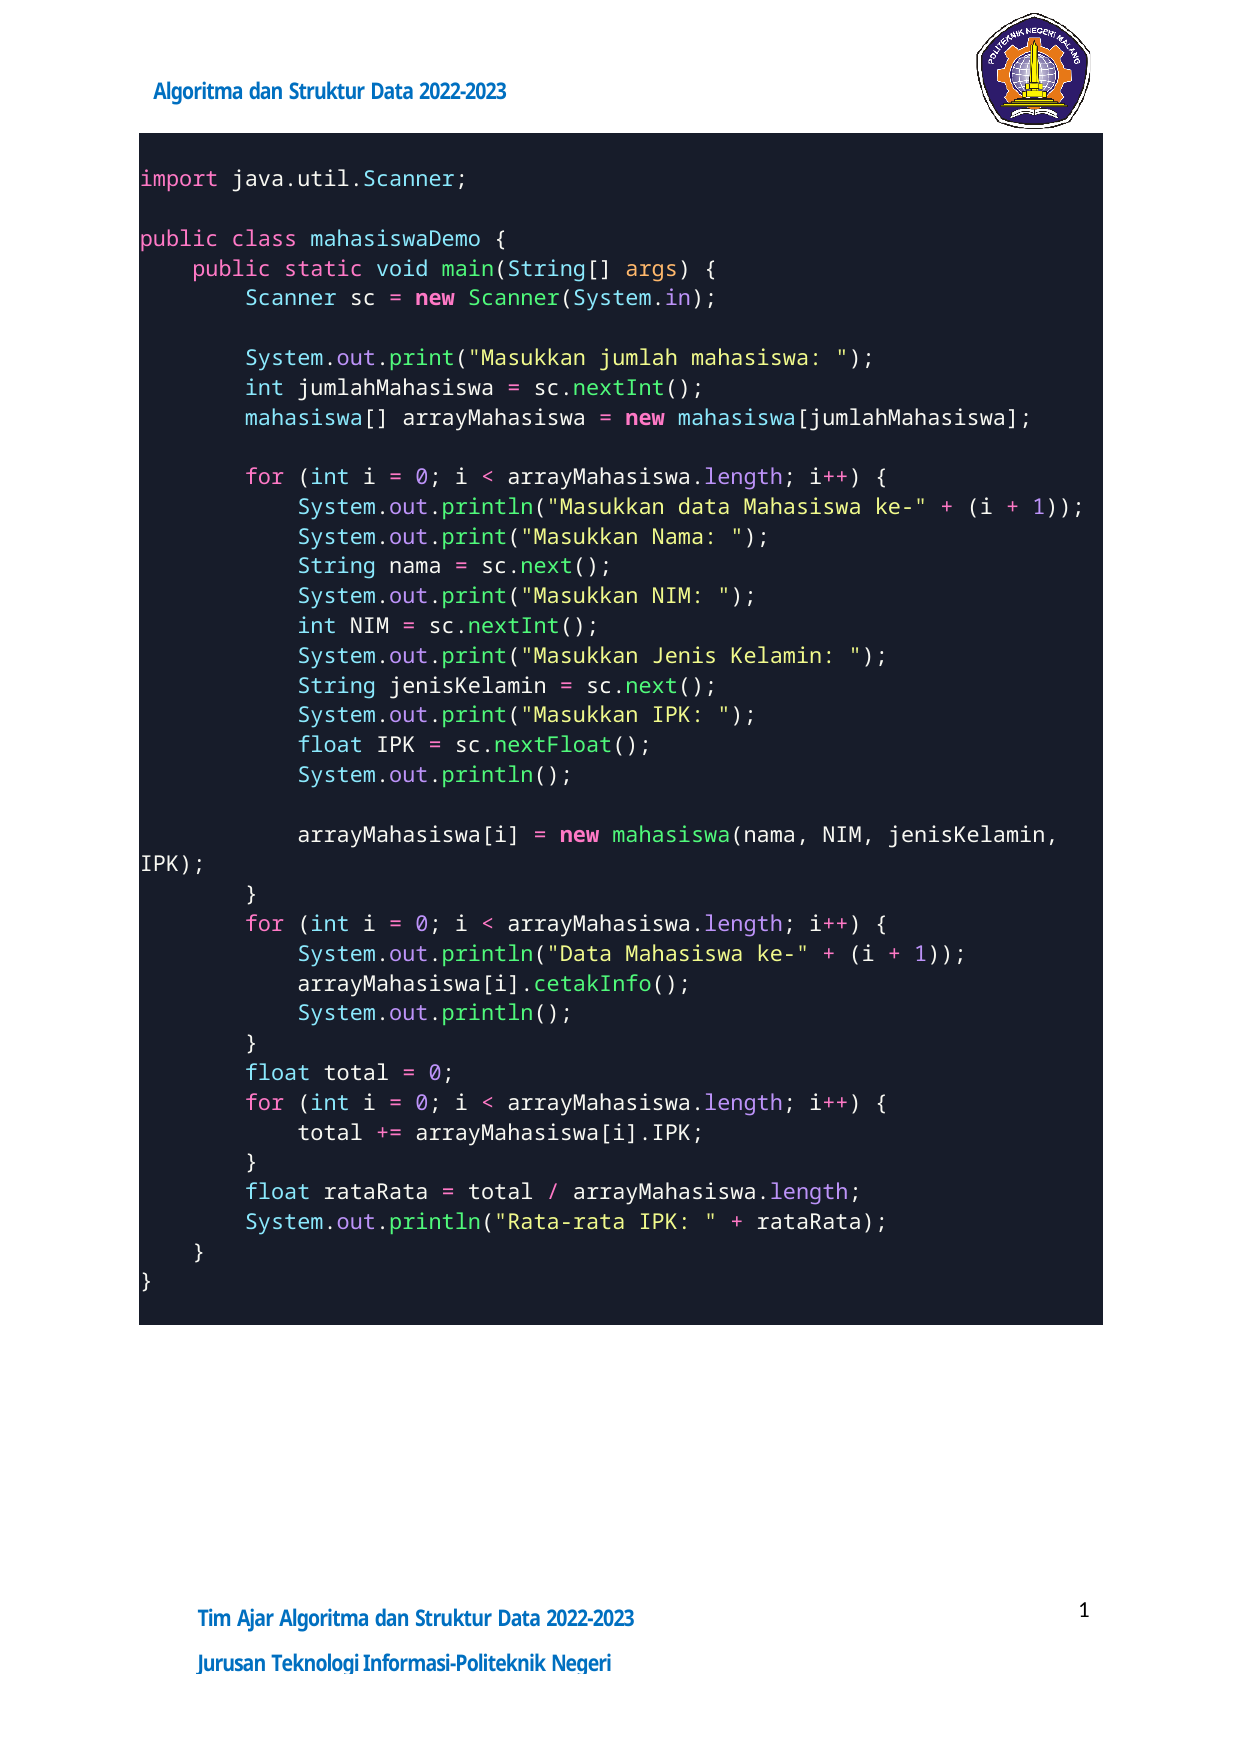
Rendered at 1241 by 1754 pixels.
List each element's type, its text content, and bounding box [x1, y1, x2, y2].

text for (int i = 0; i < arrayMahasiswa.length; i++) { [139, 908, 1103, 938]
text int NIM = sc.nextInt(); [139, 610, 1103, 640]
text float rataRata = total / arrayMahasiswa.length; [139, 1176, 1103, 1206]
text System.out.println("Masukkan data Mahasiswa ke-" + (i + 1)); [139, 491, 1103, 521]
text public static void main(String[] args) { [139, 252, 1103, 282]
text System.out.println("Rata-rata IPK: " + rataRata); [139, 1206, 1103, 1236]
text System.out.print("Masukkan Nama: "); [139, 521, 1103, 550]
text float total = 0; [139, 1057, 1103, 1087]
text float IPK = sc.nextFloat(); [139, 729, 1103, 759]
text } [139, 878, 1103, 908]
text System.out.println(); [139, 759, 1103, 789]
text System.out.print("Masukkan IPK: "); [139, 699, 1103, 729]
text System.out.print("Masukkan Jenis Kelamin: "); [139, 640, 1103, 669]
text } [139, 1265, 1103, 1295]
text arrayMahasiswa[i] = new mahasiswa(nama, NIM, jenisKelamin, IPK); [139, 818, 1103, 878]
picture [976, 13, 1091, 129]
text int jumlahMahasiswa = sc.nextInt(); [139, 372, 1103, 401]
text String jenisKelamin = sc.next(); [139, 669, 1103, 699]
text String nama = sc.next(); [139, 550, 1103, 580]
text Scanner sc = new Scanner(System.in); [139, 282, 1103, 312]
text for (int i = 0; i < arrayMahasiswa.length; i++) { [139, 1087, 1103, 1116]
text arrayMahasiswa[i].cetakInfo(); [139, 967, 1103, 997]
text public class mahasiswaDemo { [139, 223, 1103, 252]
text System.out.println("Data Mahasiswa ke-" + (i + 1)); [139, 938, 1103, 967]
text System.out.println(); [139, 997, 1103, 1027]
text for (int i = 0; i < arrayMahasiswa.length; i++) { [139, 461, 1103, 491]
text import java.util.Scanner; [139, 163, 1103, 193]
text } [139, 1027, 1103, 1057]
text } [139, 1236, 1103, 1265]
text System.out.print("Masukkan NIM: "); [139, 580, 1103, 610]
text System.out.print("Masukkan jumlah mahasiswa: "); [139, 342, 1103, 372]
text total += arrayMahasiswa[i].IPK; [139, 1116, 1103, 1146]
text mahasiswa[] arrayMahasiswa = new mahasiswa[jumlahMahasiswa]; [139, 401, 1103, 431]
text } [139, 1146, 1103, 1176]
